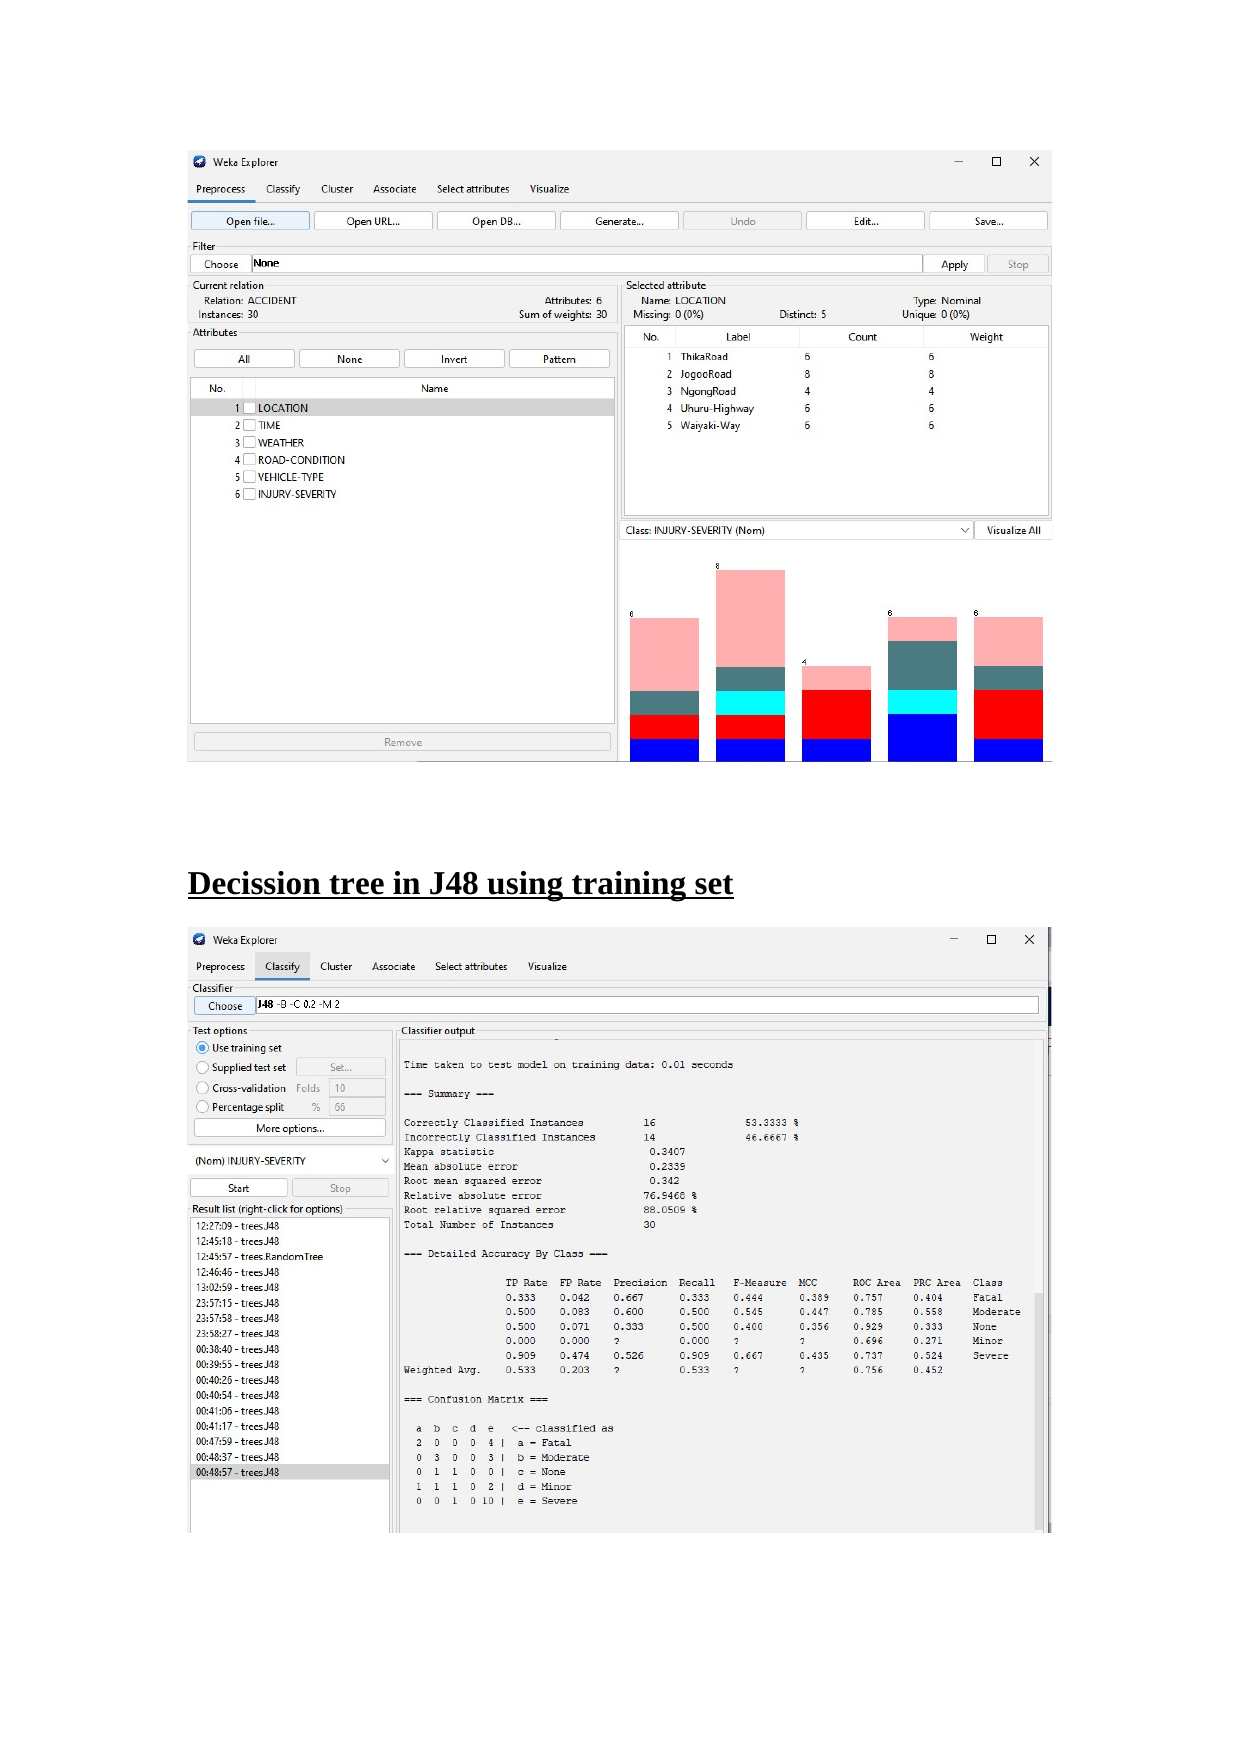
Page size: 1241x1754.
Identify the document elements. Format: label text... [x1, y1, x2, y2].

picture [187, 150, 1053, 762]
picture [187, 927, 1052, 1533]
text Decission tree in J48 using training set [187, 863, 1053, 902]
